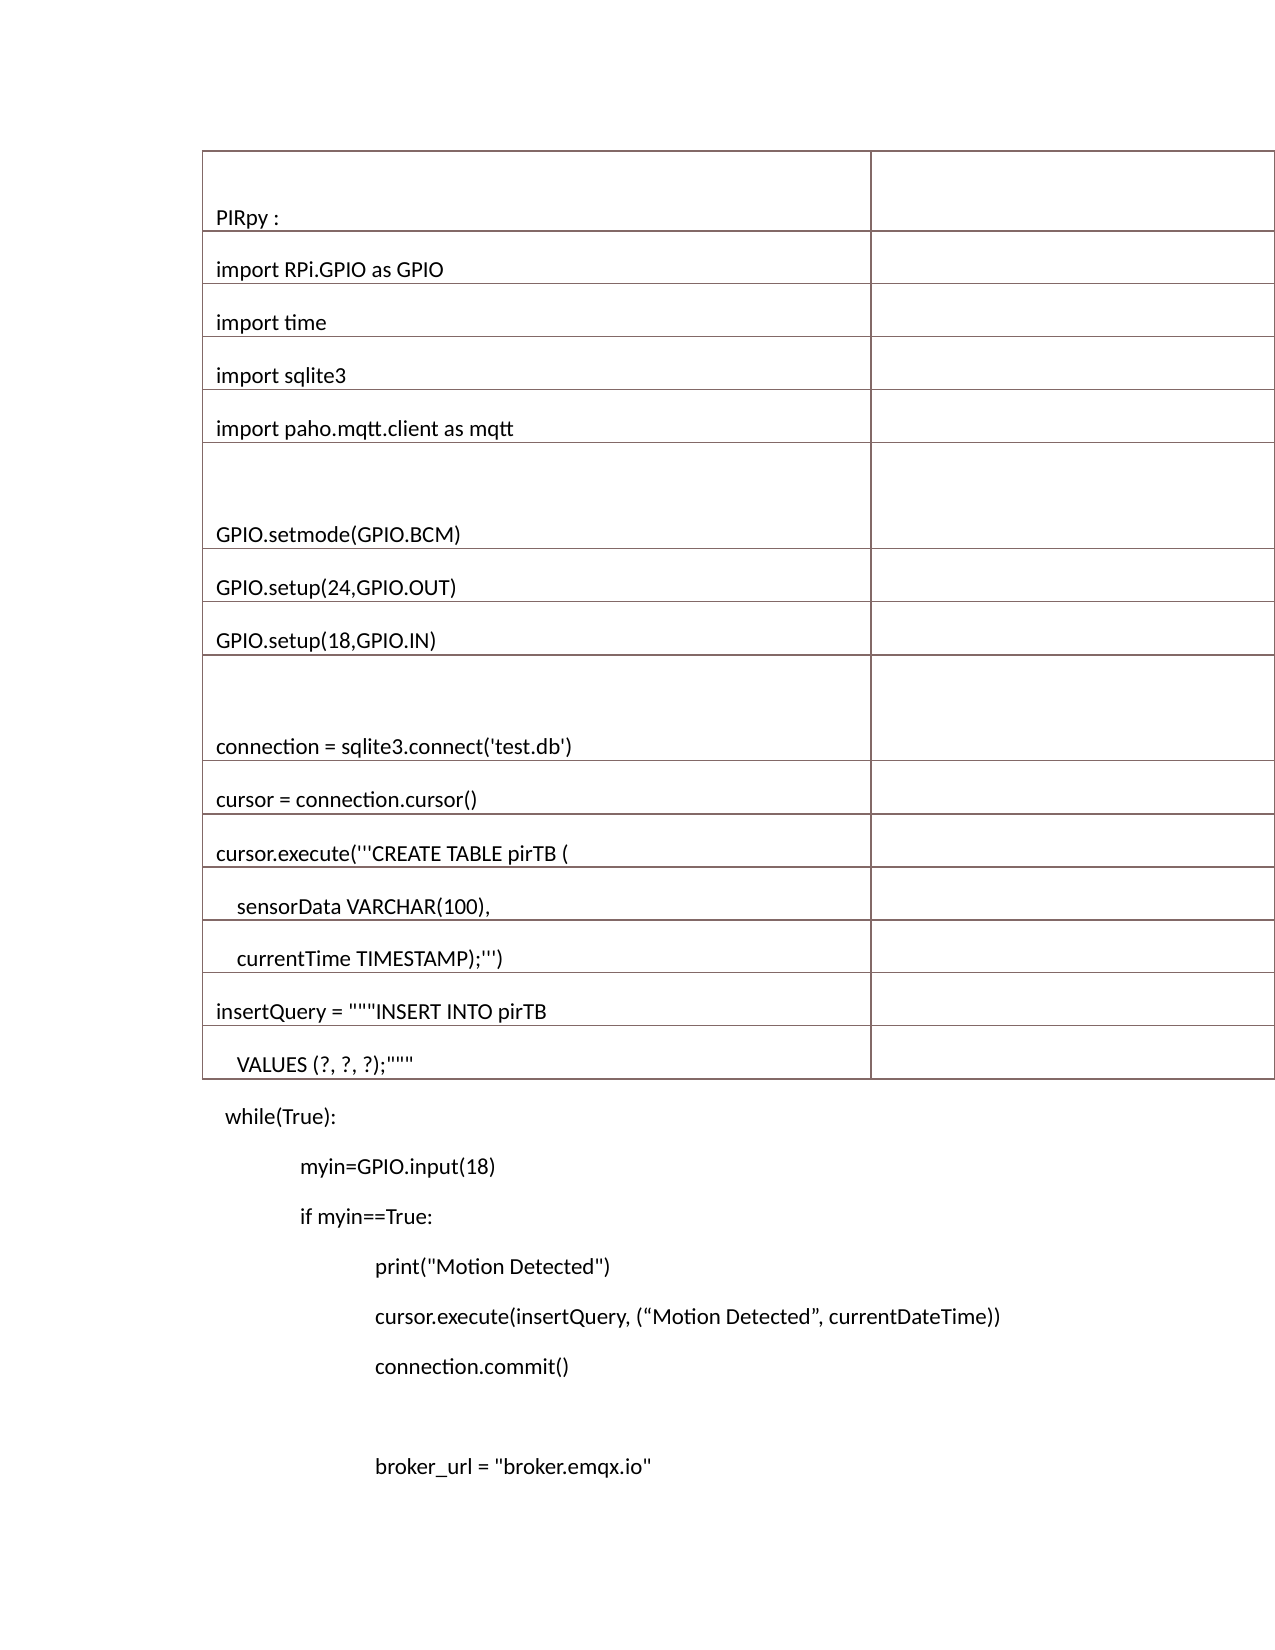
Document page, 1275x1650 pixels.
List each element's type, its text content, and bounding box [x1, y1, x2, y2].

table_cell import RPi.GPIO as GPIO [203, 232, 870, 282]
table_cell [872, 602, 1274, 654]
table_cell VALUES (?, ?, ?);""" [203, 1026, 870, 1078]
table_cell [872, 921, 1274, 972]
table_cell [872, 761, 1274, 813]
text connection.commit() [375, 1354, 1125, 1379]
table_cell [872, 443, 1274, 548]
table_cell [872, 337, 1274, 389]
text if myin==True: [300, 1204, 1125, 1229]
table_cell connection = sqlite3.connect('test.db') [203, 656, 870, 760]
text while(True): [225, 1104, 1125, 1129]
table_cell [872, 390, 1274, 442]
table_cell GPIO.setmode(GPIO.BCM) [203, 443, 870, 548]
table_cell [872, 815, 1274, 866]
table_cell cursor = connection.cursor() [203, 761, 870, 813]
table_cell import sqlite3 [203, 337, 870, 389]
text myin=GPIO.input(18) [300, 1154, 1125, 1179]
table_cell [872, 549, 1274, 601]
table_cell insertQuery = """INSERT INTO pirTB [203, 973, 870, 1025]
text print("Motion Detected") [375, 1254, 1125, 1279]
table_cell import paho.mqtt.client as mqtt [203, 390, 870, 442]
table_cell [872, 284, 1274, 336]
table_cell sensorData VARCHAR(100), [203, 868, 870, 919]
table_cell [872, 656, 1274, 760]
table_cell GPIO.setup(24,GPIO.OUT) [203, 549, 870, 601]
text broker_url = "broker.emqx.io" [375, 1454, 1125, 1479]
table_cell PIRpy : [203, 152, 870, 230]
table_cell [872, 973, 1274, 1025]
table_cell import time [203, 284, 870, 336]
table_cell GPIO.setup(18,GPIO.IN) [203, 602, 870, 654]
table_cell [872, 868, 1274, 919]
text cursor.execute(insertQuery, (“Motion Detected”, currentDateTime)) [375, 1304, 1125, 1329]
table_cell currentTime TIMESTAMP);''') [203, 921, 870, 972]
table_cell [872, 232, 1274, 282]
table_cell [872, 1026, 1274, 1078]
table_cell cursor.execute('''CREATE TABLE pirTB ( [203, 815, 870, 866]
table_cell [872, 152, 1274, 230]
